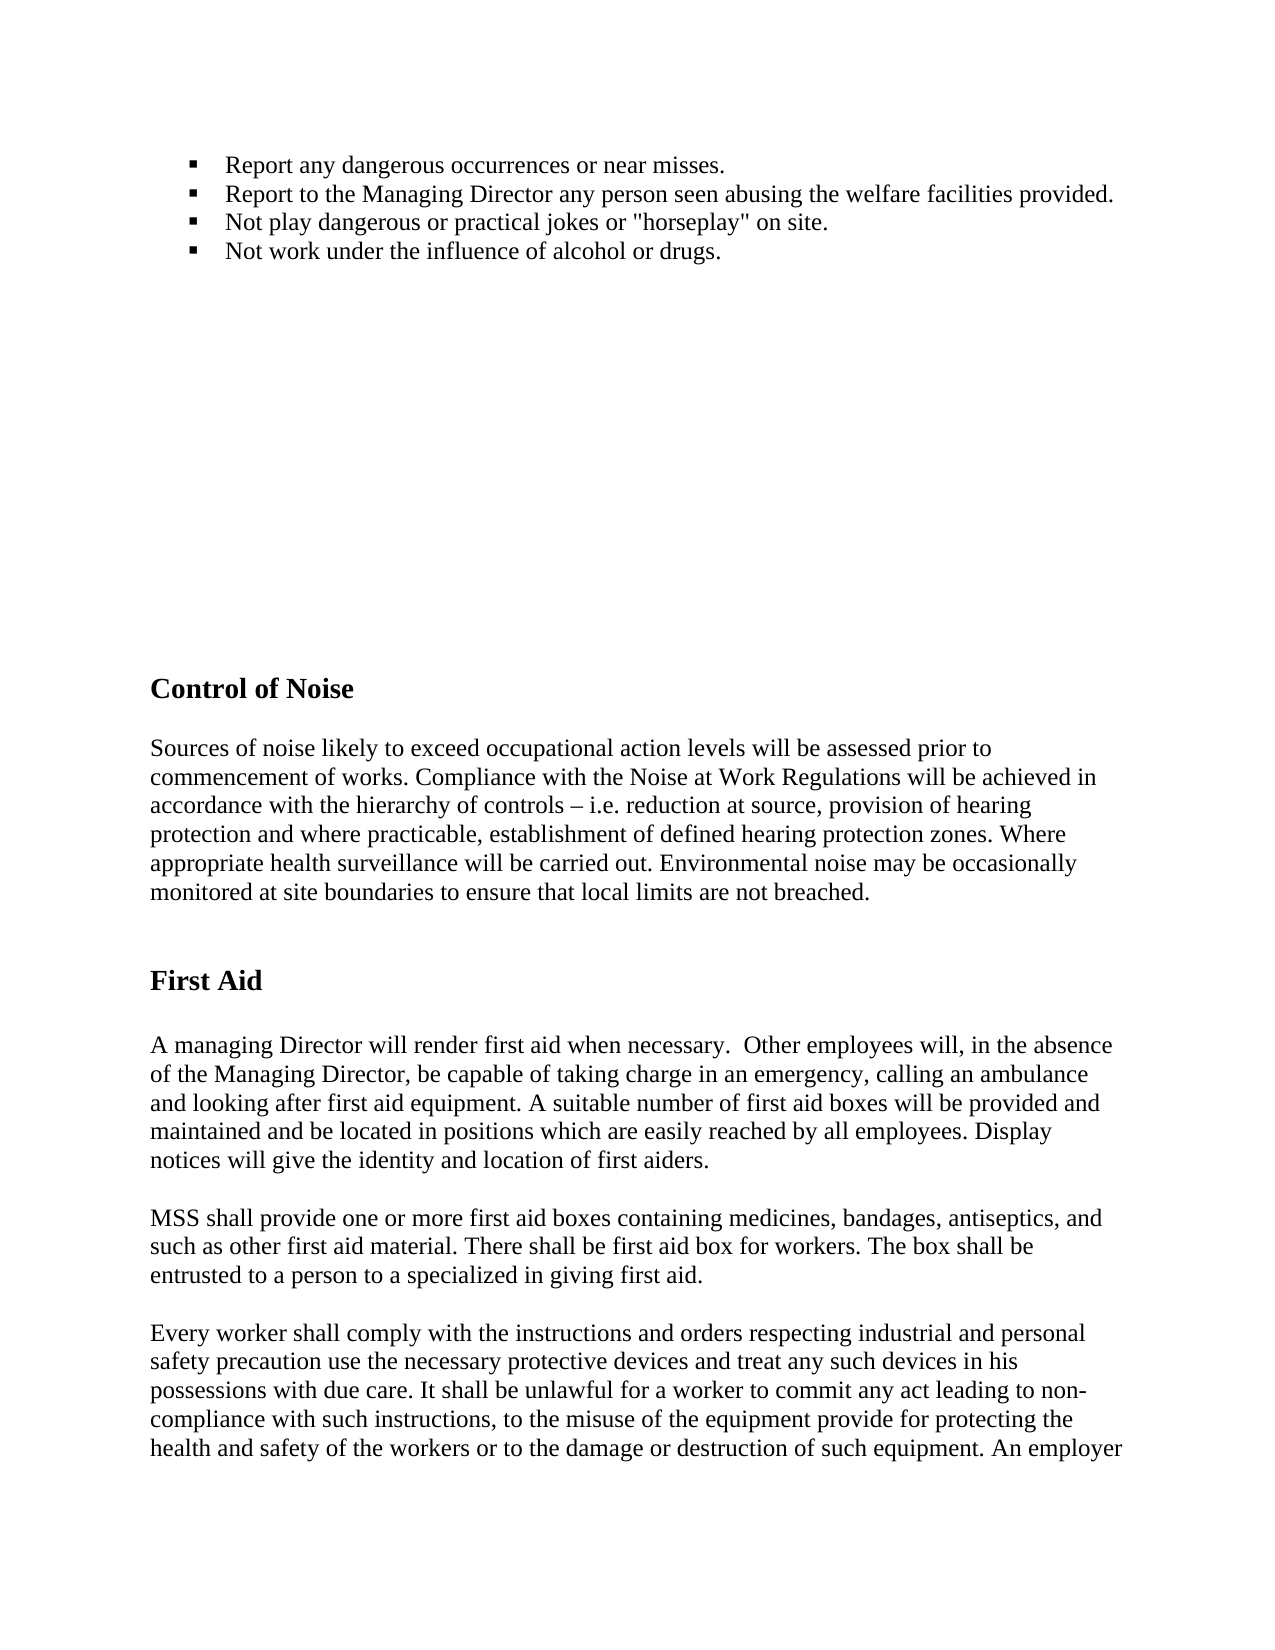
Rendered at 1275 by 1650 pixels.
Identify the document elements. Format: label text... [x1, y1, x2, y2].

list Report any dangerous occurrences or near misses. [187, 150, 1125, 179]
text Sources of noise likely to exceed occupational action levels will be assessed prior to commencement of works. Compliance with the Noise at Work Regulations will be achieved in accordance with the hierarchy of controls – i.e. reduction at source, provision of hearing protection and where practicable, establishment of defined hearing protection zones. Where appropriate health surveillance will be carried out. Environmental noise may be occasionally monitored at site boundaries to ensure that local limits are not breached. [150, 733, 1125, 906]
text A managing Director will render first aid when necessary. Other employees will, in the absence of the Managing Director, be capable of taking charge in an emergency, calling an ambulance and looking after first aid equipment. A suitable number of first aid boxes will be provided and maintained and be located in positions which are easily reached by all employees. Display notices will give the identity and location of first aiders. [150, 1030, 1125, 1174]
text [150, 1318, 1125, 1461]
list Report to the Managing Director any person seen abusing the welfare facilities provided. [187, 179, 1125, 207]
text MSS shall provide one or more first aid boxes containing medicines, bandages, antiseptics, and such as other first aid material. There shall be first aid box for workers. The box shall be entrusted to a person to a specialized in giving first aid. [150, 1203, 1125, 1289]
text First Aid [150, 963, 1125, 997]
list Not work under the influence of alcohol or drugs. [187, 236, 1125, 265]
text Control of Noise [150, 671, 1125, 704]
list Not play dangerous or practical jokes or "horseplay" on site. [187, 207, 1125, 236]
